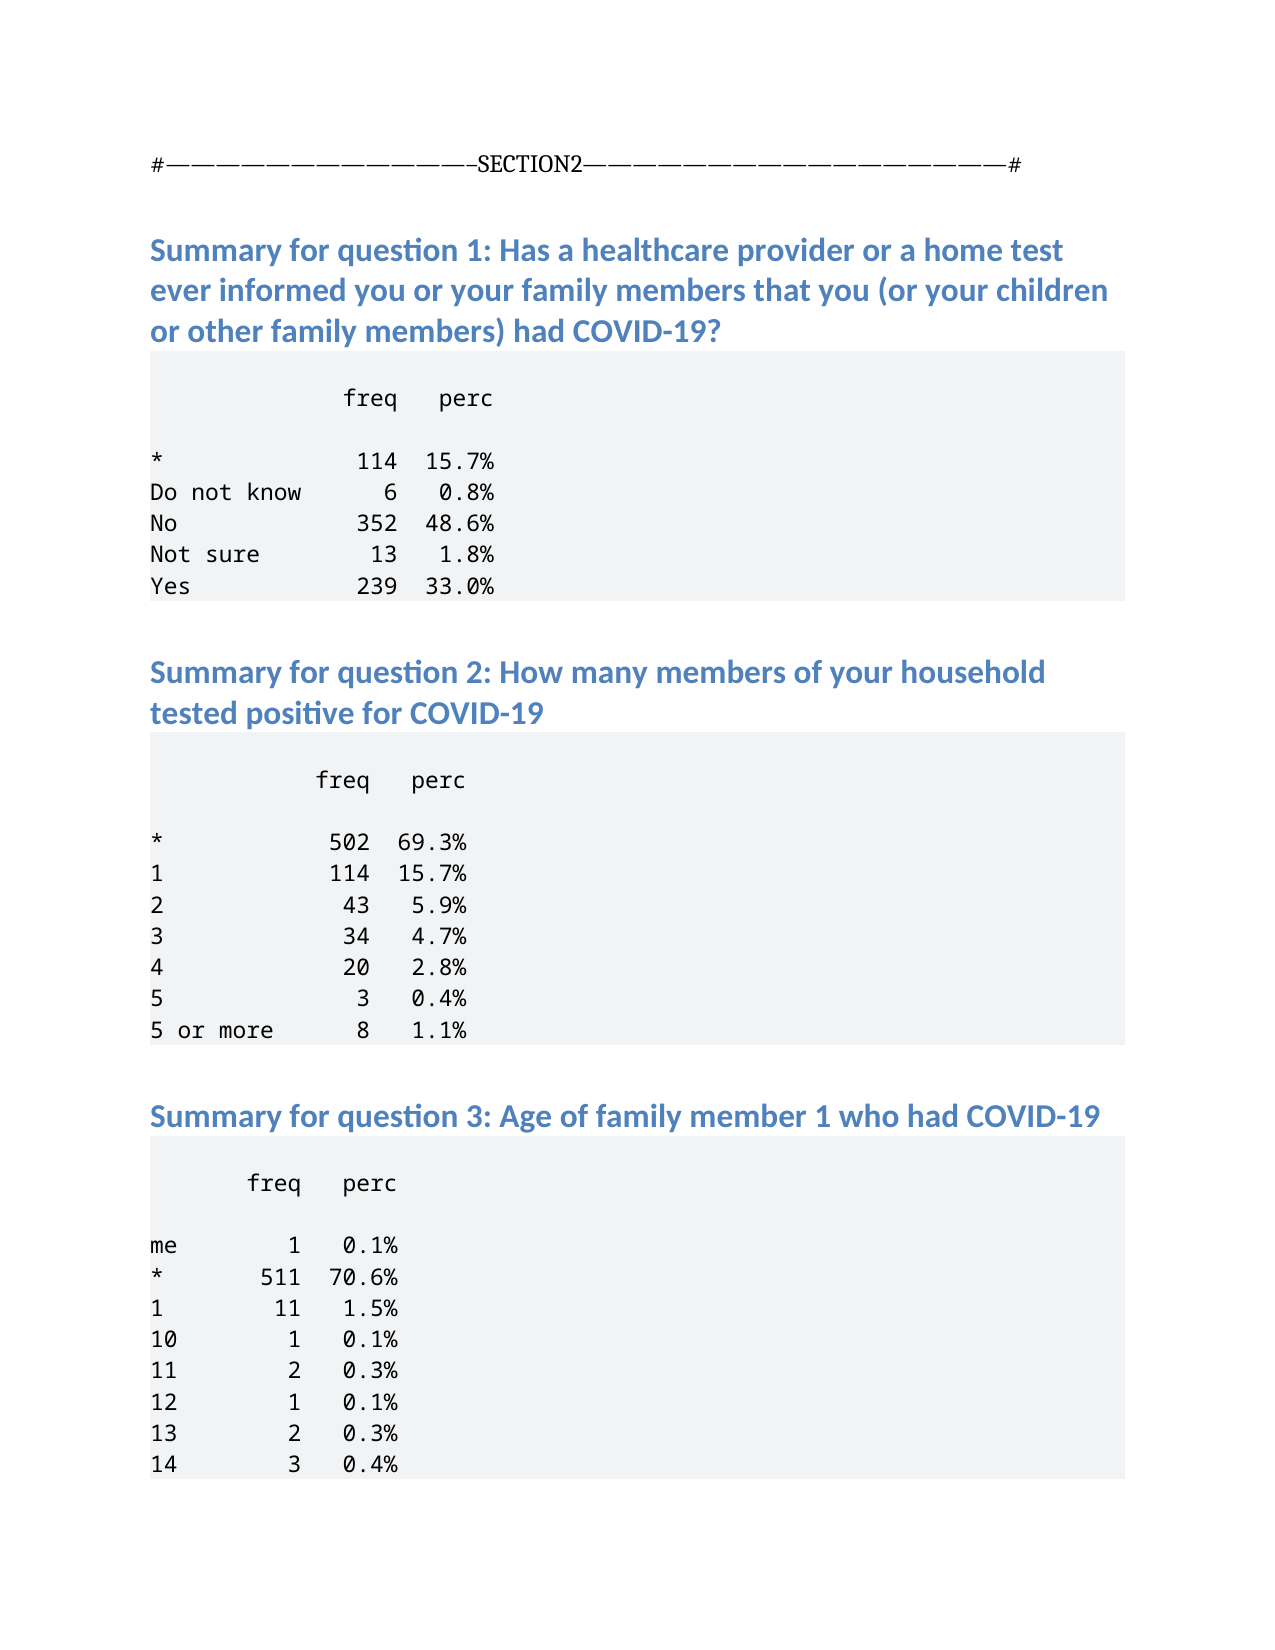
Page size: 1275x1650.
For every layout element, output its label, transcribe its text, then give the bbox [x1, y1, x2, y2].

text freq perc * 114 15.7% Do not know 6 0.8% No 352 48.6% Not sure 13 1.8% Yes 239 33.0% [150, 351, 1125, 601]
subtitle Summary for question 2: How many members of your household tested positive for COVID-19 [150, 651, 1125, 732]
subtitle Summary for question 1: Has a healthcare provider or a home test ever informed you or your family members that you (or your children or other family members) had COVID-19? [150, 229, 1125, 351]
text #————————————–SECTION2—————————————————# [150, 150, 1125, 179]
subtitle Summary for question 3: Age of family member 1 who had COVID-19 [150, 1095, 1125, 1136]
text freq perc * 502 69.3% 1 114 15.7% 2 43 5.9% 3 34 4.7% 4 20 2.8% 5 3 0.4% 5 or more 8 1.1% [150, 732, 1125, 1045]
